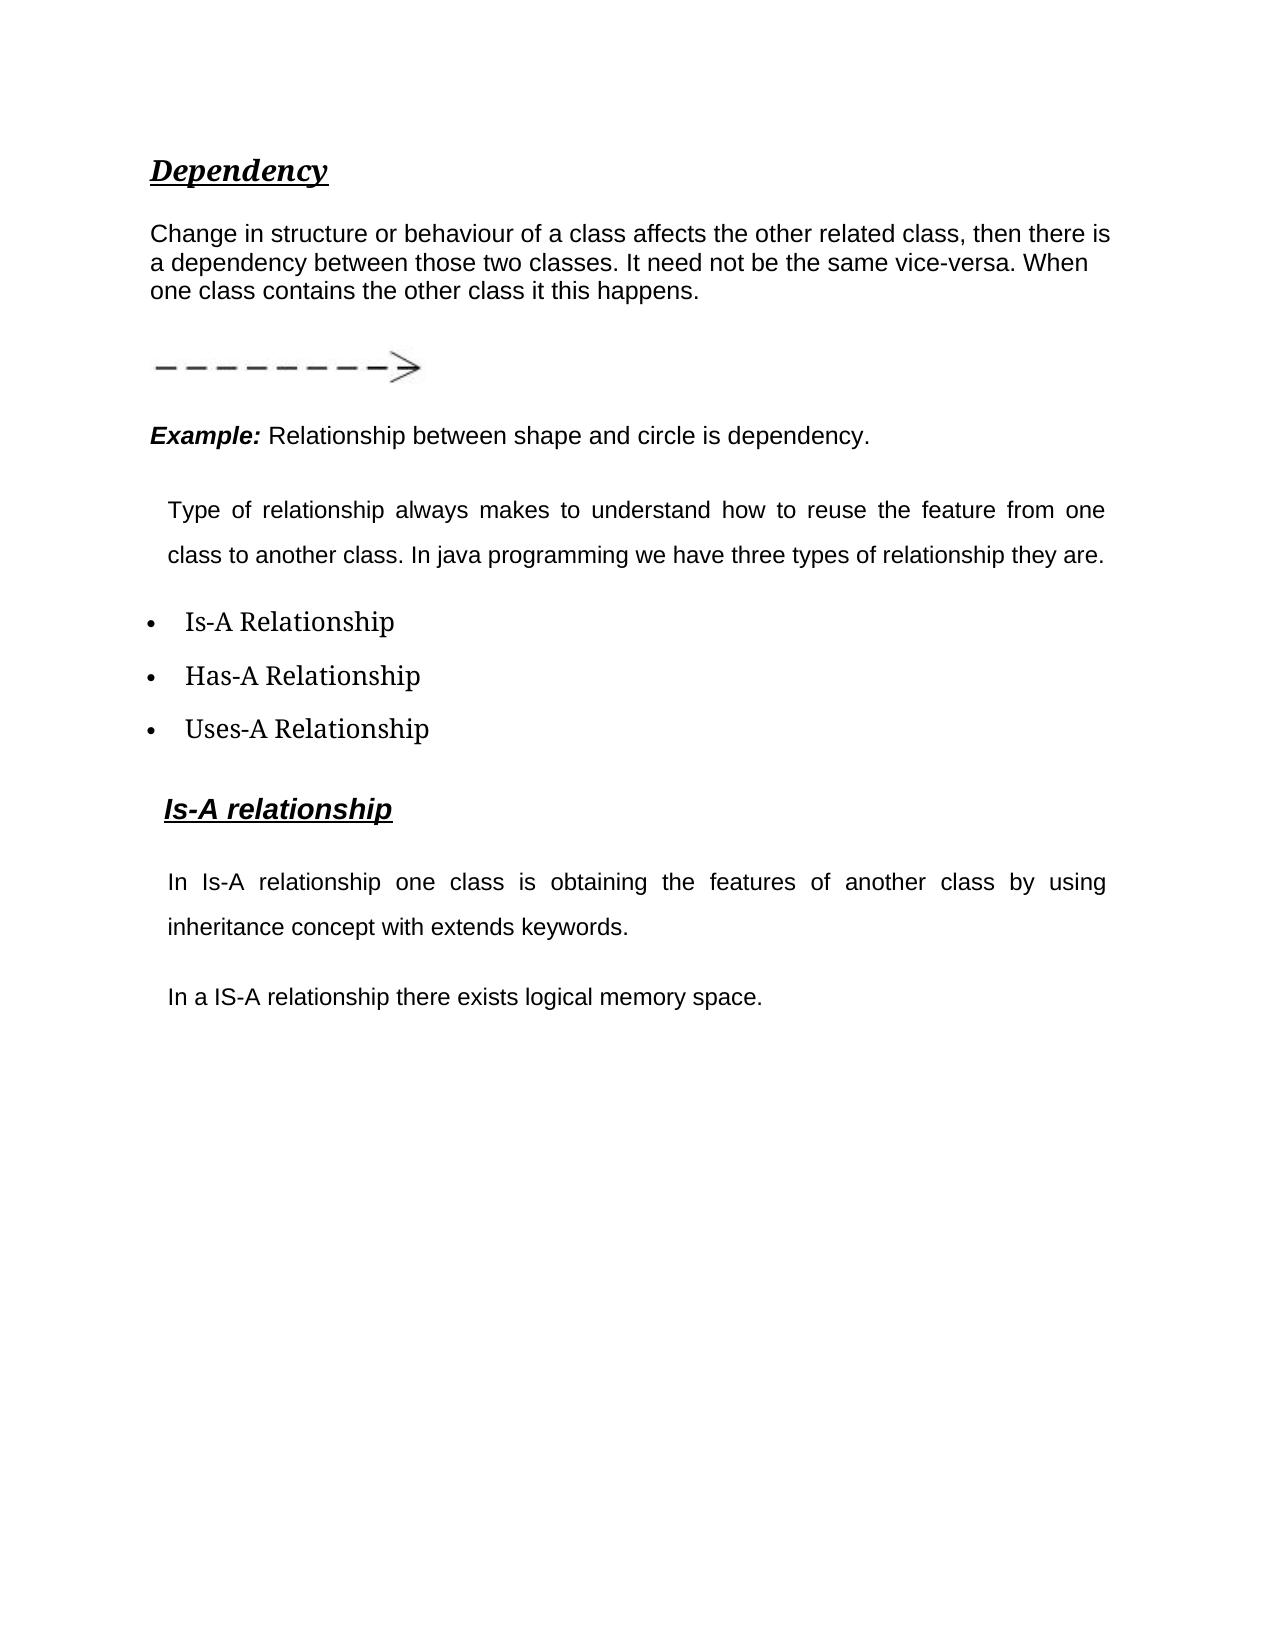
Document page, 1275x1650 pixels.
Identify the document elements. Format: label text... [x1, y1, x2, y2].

text In a IS-A relationship there exists logical memory space. [167, 965, 1108, 1010]
list Uses-A Relationship [147, 701, 1090, 746]
text Type of relationship always makes to understand how to reuse the feature from one class to another class. In java programming we have three types of relationship they are. [167, 479, 1108, 569]
subtitle Dependency [150, 150, 1125, 190]
text Change in structure or behaviour of a class affects the other related class, then there is a dependency between those two classes. It need not be the same vice-versa. When one class contains the other class it this happens. [150, 219, 1125, 305]
list Has-A Relationship [147, 648, 1090, 693]
text Example: Relationship between shape and circle is dependency. [150, 421, 1125, 450]
list Is-A Relationship [147, 594, 1090, 639]
picture [150, 334, 426, 392]
text In Is-A relationship one class is obtaining the features of another class by using inheritance concept with extends keywords. [167, 850, 1108, 940]
subtitle Is-A relationship [164, 792, 1125, 825]
